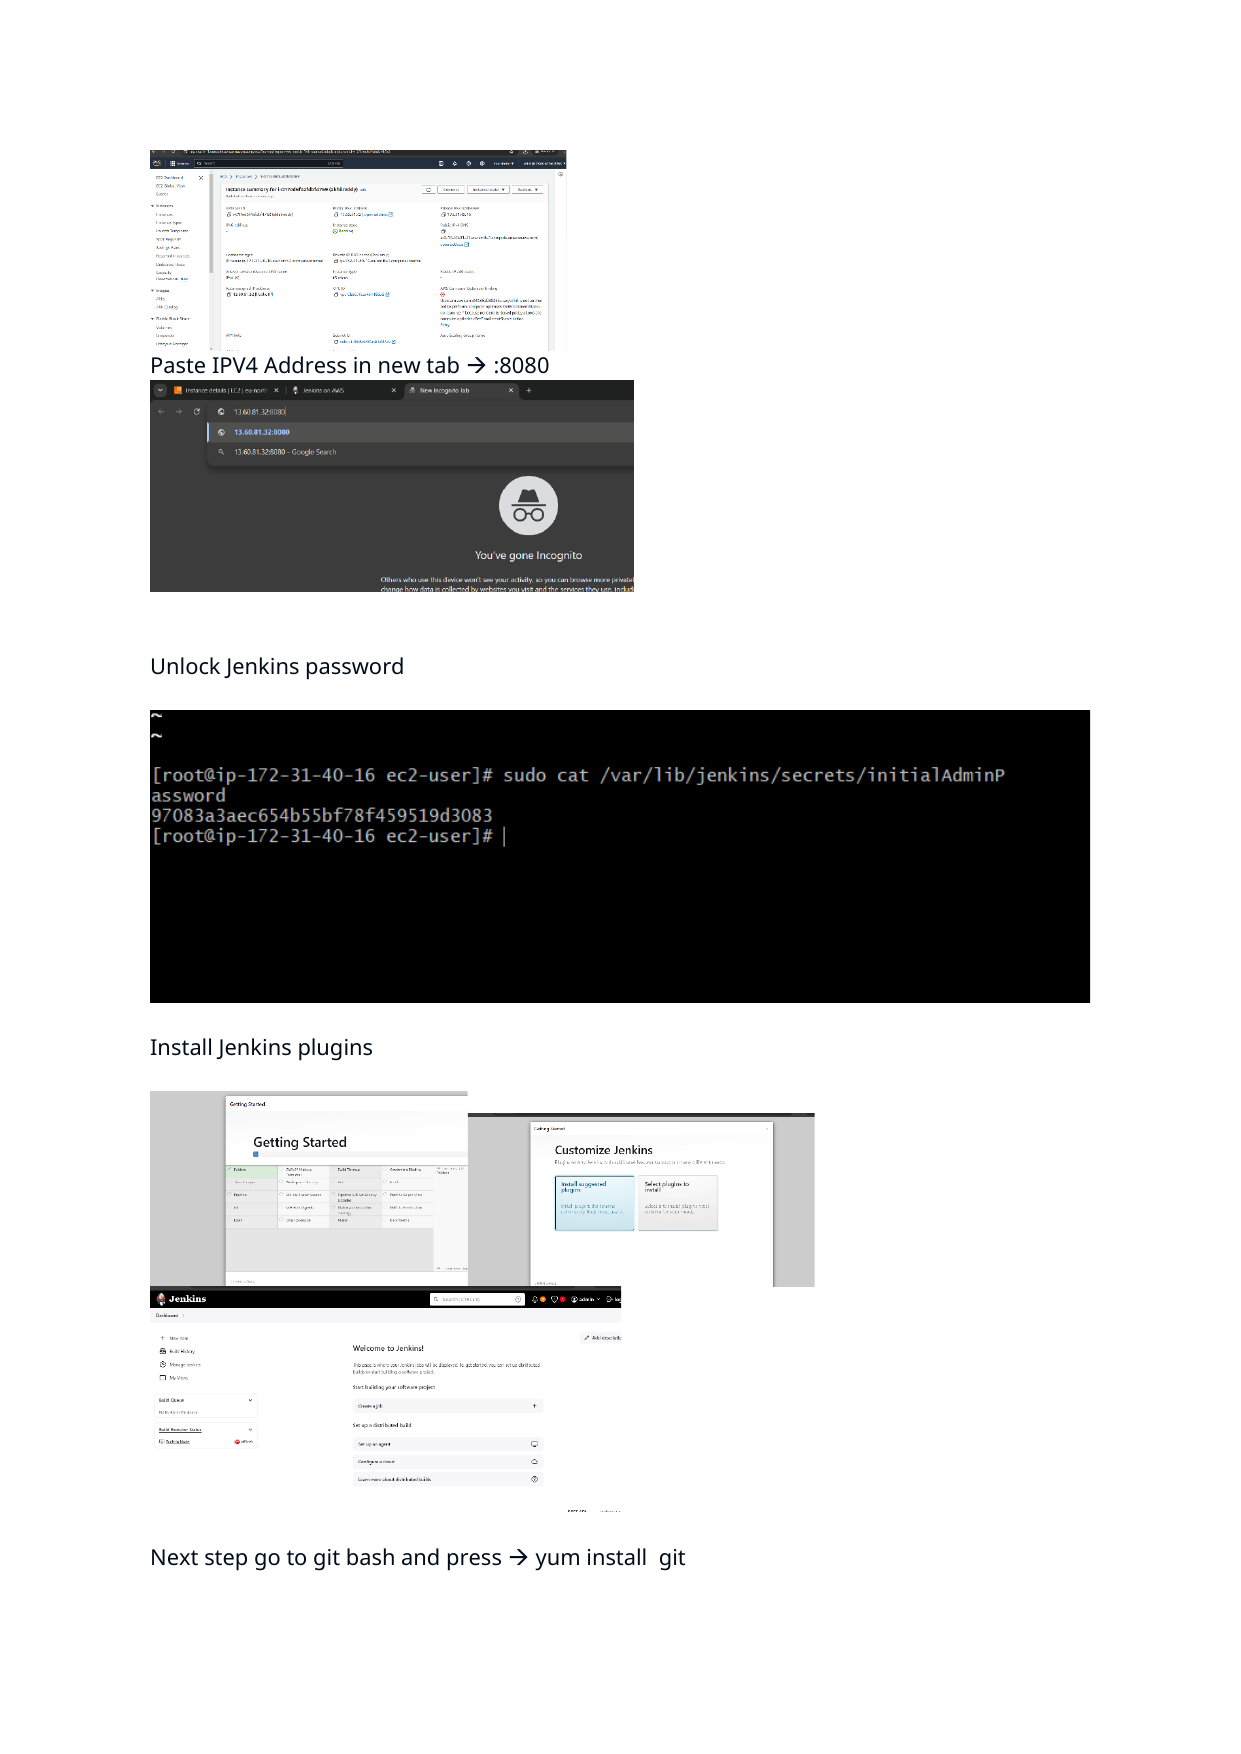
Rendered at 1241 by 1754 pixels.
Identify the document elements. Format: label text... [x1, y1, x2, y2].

text Install Jenkins plugins [150, 1032, 1090, 1062]
text Next step go to git bash and press yum install git [150, 1542, 1090, 1571]
text Unlock Jenkins password [150, 651, 1090, 681]
picture [150, 1091, 815, 1512]
picture [150, 380, 634, 592]
text Paste IPV4 Address in new tab :8080 [150, 351, 1090, 380]
picture [150, 710, 1091, 1003]
picture [150, 150, 567, 351]
